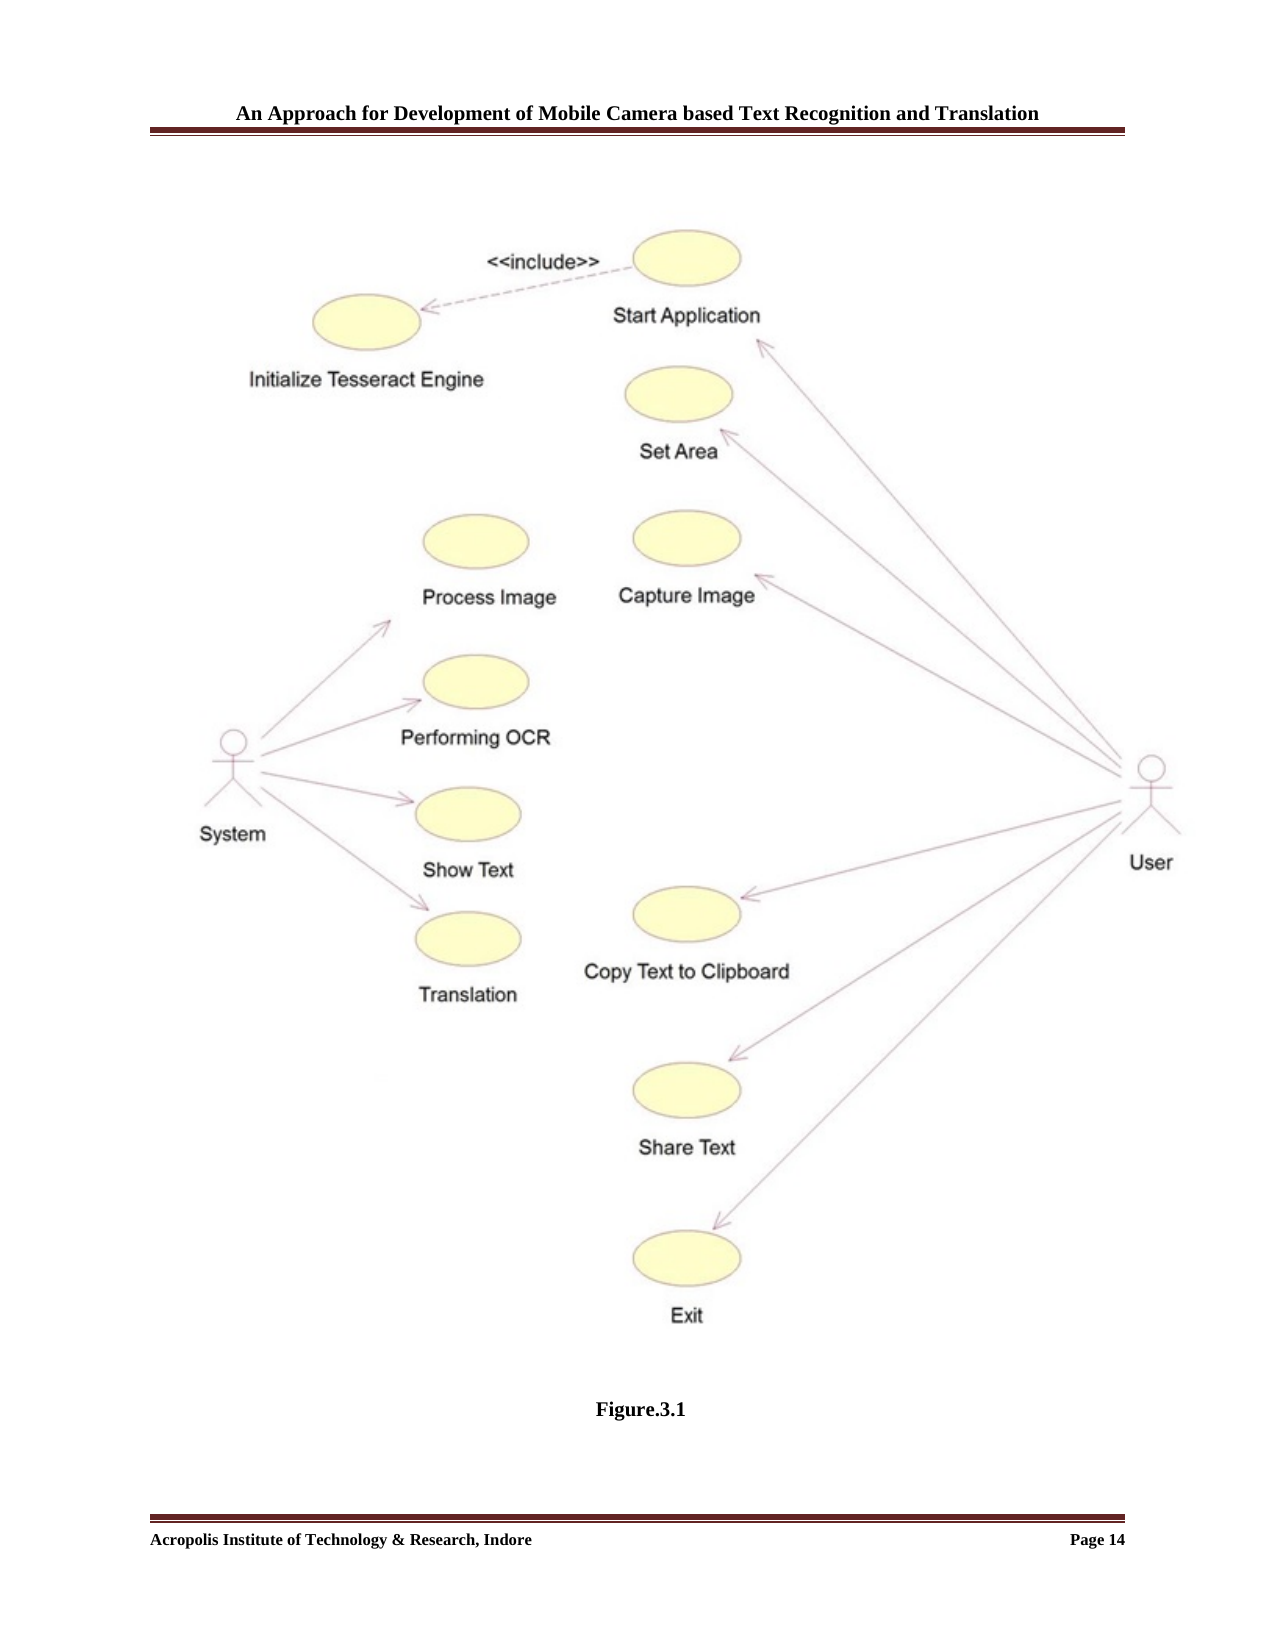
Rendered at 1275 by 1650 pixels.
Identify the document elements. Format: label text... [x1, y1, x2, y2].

picture [150, 186, 1263, 1383]
text Figure.3.1 [150, 1397, 1125, 1421]
